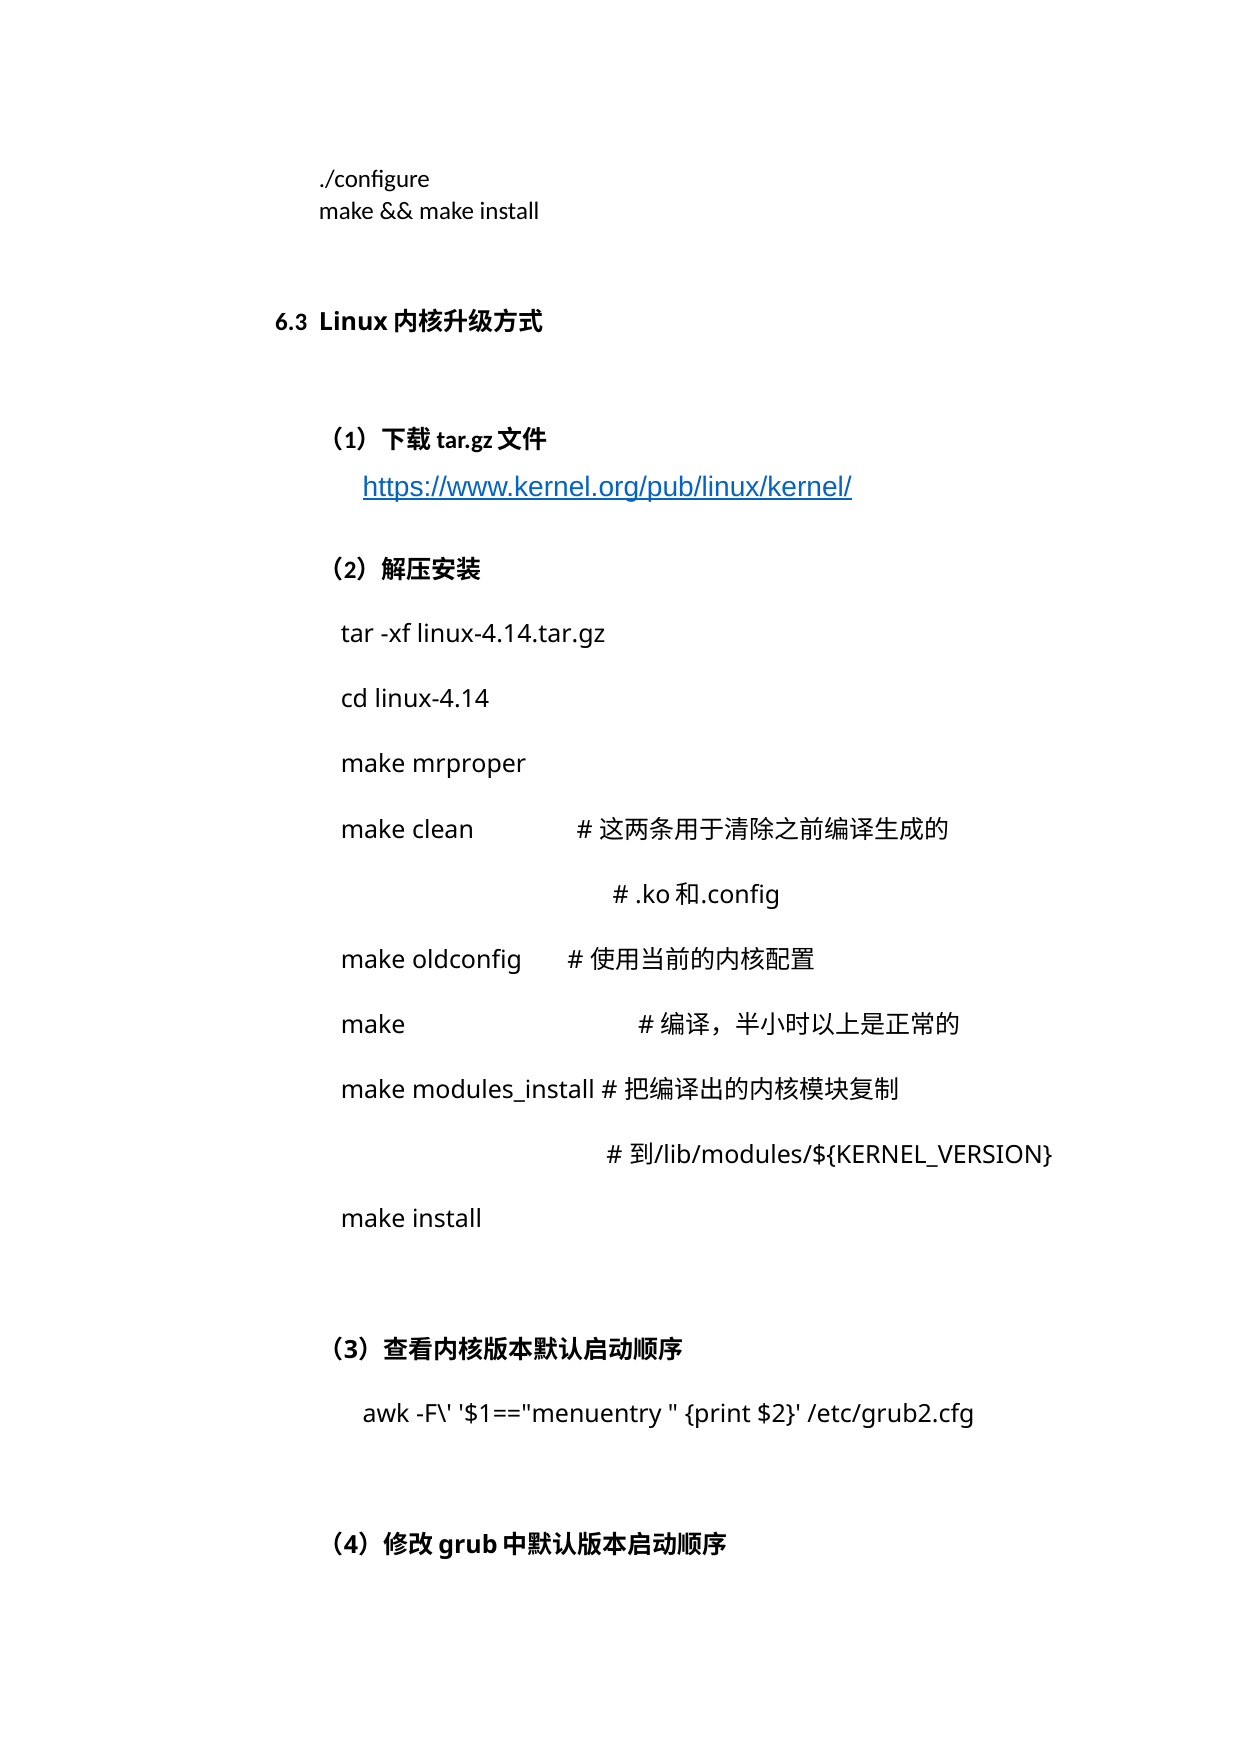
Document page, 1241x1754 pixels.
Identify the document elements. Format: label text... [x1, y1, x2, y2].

text make clean # 这两条用于清除之前编译生成的 [319, 795, 1053, 860]
text （2）解压安装 [187, 535, 1053, 600]
text cd linux-4.14 [341, 665, 1053, 730]
list ./configure [306, 162, 1053, 194]
text https://www.kernel.org/pub/linux/kernel/ [187, 470, 1053, 503]
text awk -F\' '$1=="menuentry " {print $2}' /etc/grub2.cfg [319, 1380, 1053, 1445]
text make mrproper [341, 730, 1053, 795]
text # 到/lib/modules/${KERNEL_VERSION} [581, 1120, 1053, 1185]
text make # 编译，半小时以上是正常的 [341, 990, 1053, 1055]
list make && make install [306, 194, 1053, 227]
text （1）下载tar.gz文件 [187, 405, 1053, 470]
text （3）查看内核版本默认启动顺序 [187, 1315, 1053, 1380]
text # .ko和.config [537, 860, 1053, 925]
subtitle 6.3 Linux内核升级方式 [262, 287, 1053, 352]
text make install [297, 1185, 1053, 1250]
text （4）修改grub中默认版本启动顺序 [187, 1510, 1053, 1575]
text make modules_install # 把编译出的内核模块复制 [341, 1055, 1053, 1120]
text tar -xf linux-4.14.tar.gz [341, 600, 1053, 665]
text make oldconfig # 使用当前的内核配置 [341, 925, 1053, 990]
